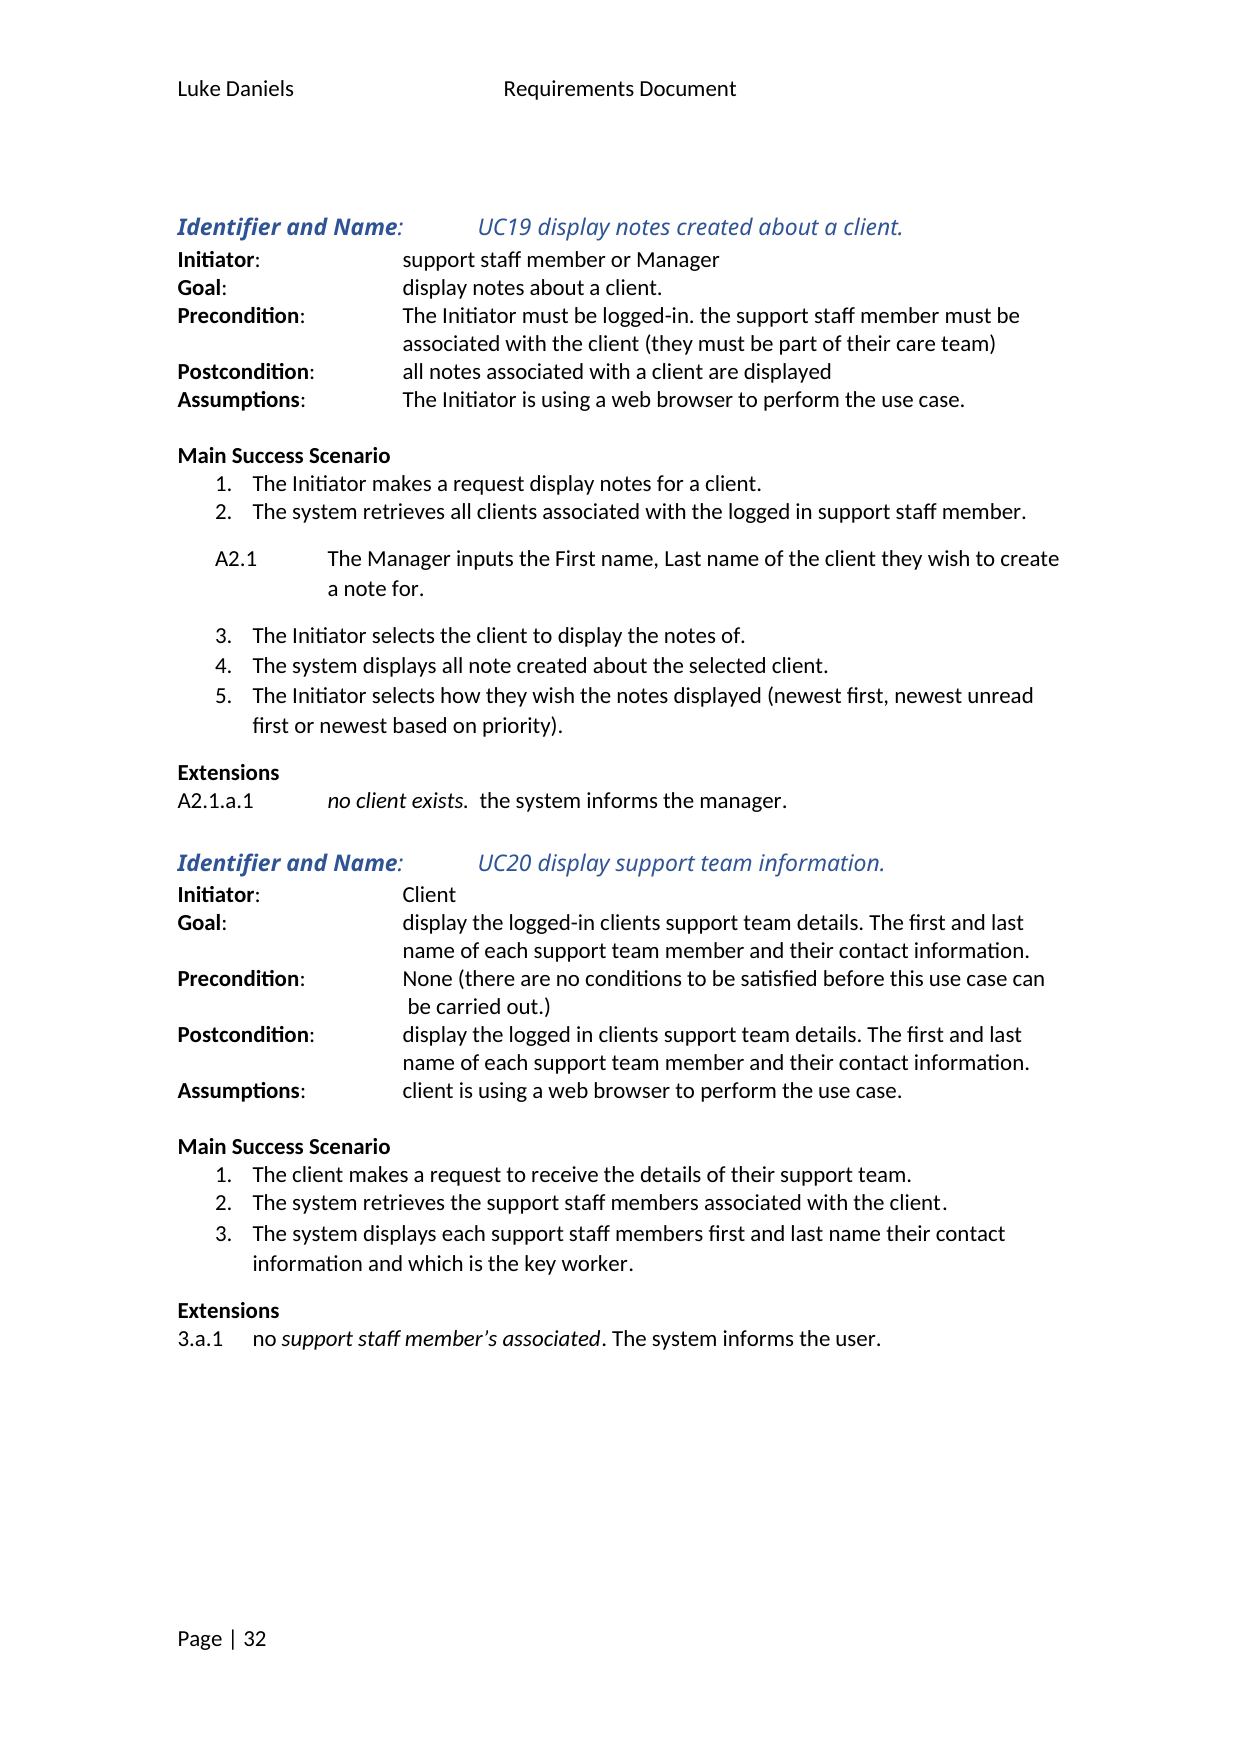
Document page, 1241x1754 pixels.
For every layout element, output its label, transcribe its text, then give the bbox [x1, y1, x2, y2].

text 3.a.1 no support staff member’s associated. The system informs the user. [177, 1324, 1063, 1352]
text Goal: display the logged-in clients support team details. The first and last [177, 908, 1063, 936]
text Main Success Scenario [177, 1132, 1063, 1161]
text Extensions [177, 758, 1063, 786]
text Goal: display notes about a client. [177, 273, 1063, 301]
list The system displays each support staff members first and last name their contact information and which is the key worker. [215, 1219, 1063, 1277]
text Precondition: None (there are no conditions to be satisfied before this use case can [177, 964, 1063, 992]
text Extensions [177, 1296, 1063, 1324]
text Assumptions: client is using a web browser to perform the use case. [177, 1076, 1063, 1104]
text Precondition: The Initiator must be logged-in. the support staff member must be [177, 301, 1063, 329]
subtitle Identifier and Name: UC20 display support team information. [177, 847, 1063, 878]
list The Initiator selects how they wish the notes displayed (newest first, newest unread first or newest based on priority). [215, 681, 1063, 739]
list The Initiator selects the client to display the notes of. [215, 621, 1063, 649]
text Initiator: Client [177, 880, 1063, 908]
list The system displays all note created about the selected client. [215, 651, 1063, 679]
text Initiator: support staff member or Manager [177, 245, 1063, 273]
list The Initiator makes a request display notes for a client. [215, 469, 1063, 497]
text name of each support team member and their contact information. [327, 936, 1063, 964]
subtitle Identifier and Name: UC19 display notes created about a client. [177, 211, 1063, 242]
text Main Success Scenario [177, 441, 1063, 469]
list The system retrieves all clients associated with the logged in support staff member. [215, 497, 1063, 525]
text associated with the client (they must be part of their care team) [327, 329, 1063, 357]
text be carried out.) [327, 992, 1063, 1020]
list The client makes a request to receive the details of their support team. [215, 1161, 1063, 1188]
text Postcondition: all notes associated with a client are displayed [177, 357, 1063, 385]
text A2.1.a.1 no client exists. the system informs the manager. [177, 786, 1063, 814]
text name of each support team member and their contact information. [327, 1048, 1063, 1076]
text Assumptions: The Initiator is using a web browser to perform the use case. [177, 385, 1063, 413]
text A2.1 The Manager inputs the First name, Last name of the client they wish to create a note for. [215, 544, 1063, 602]
list The system retrieves the support staff members associated with the client. [215, 1188, 1063, 1217]
text Postcondition: display the logged in clients support team details. The first and last [177, 1020, 1063, 1048]
